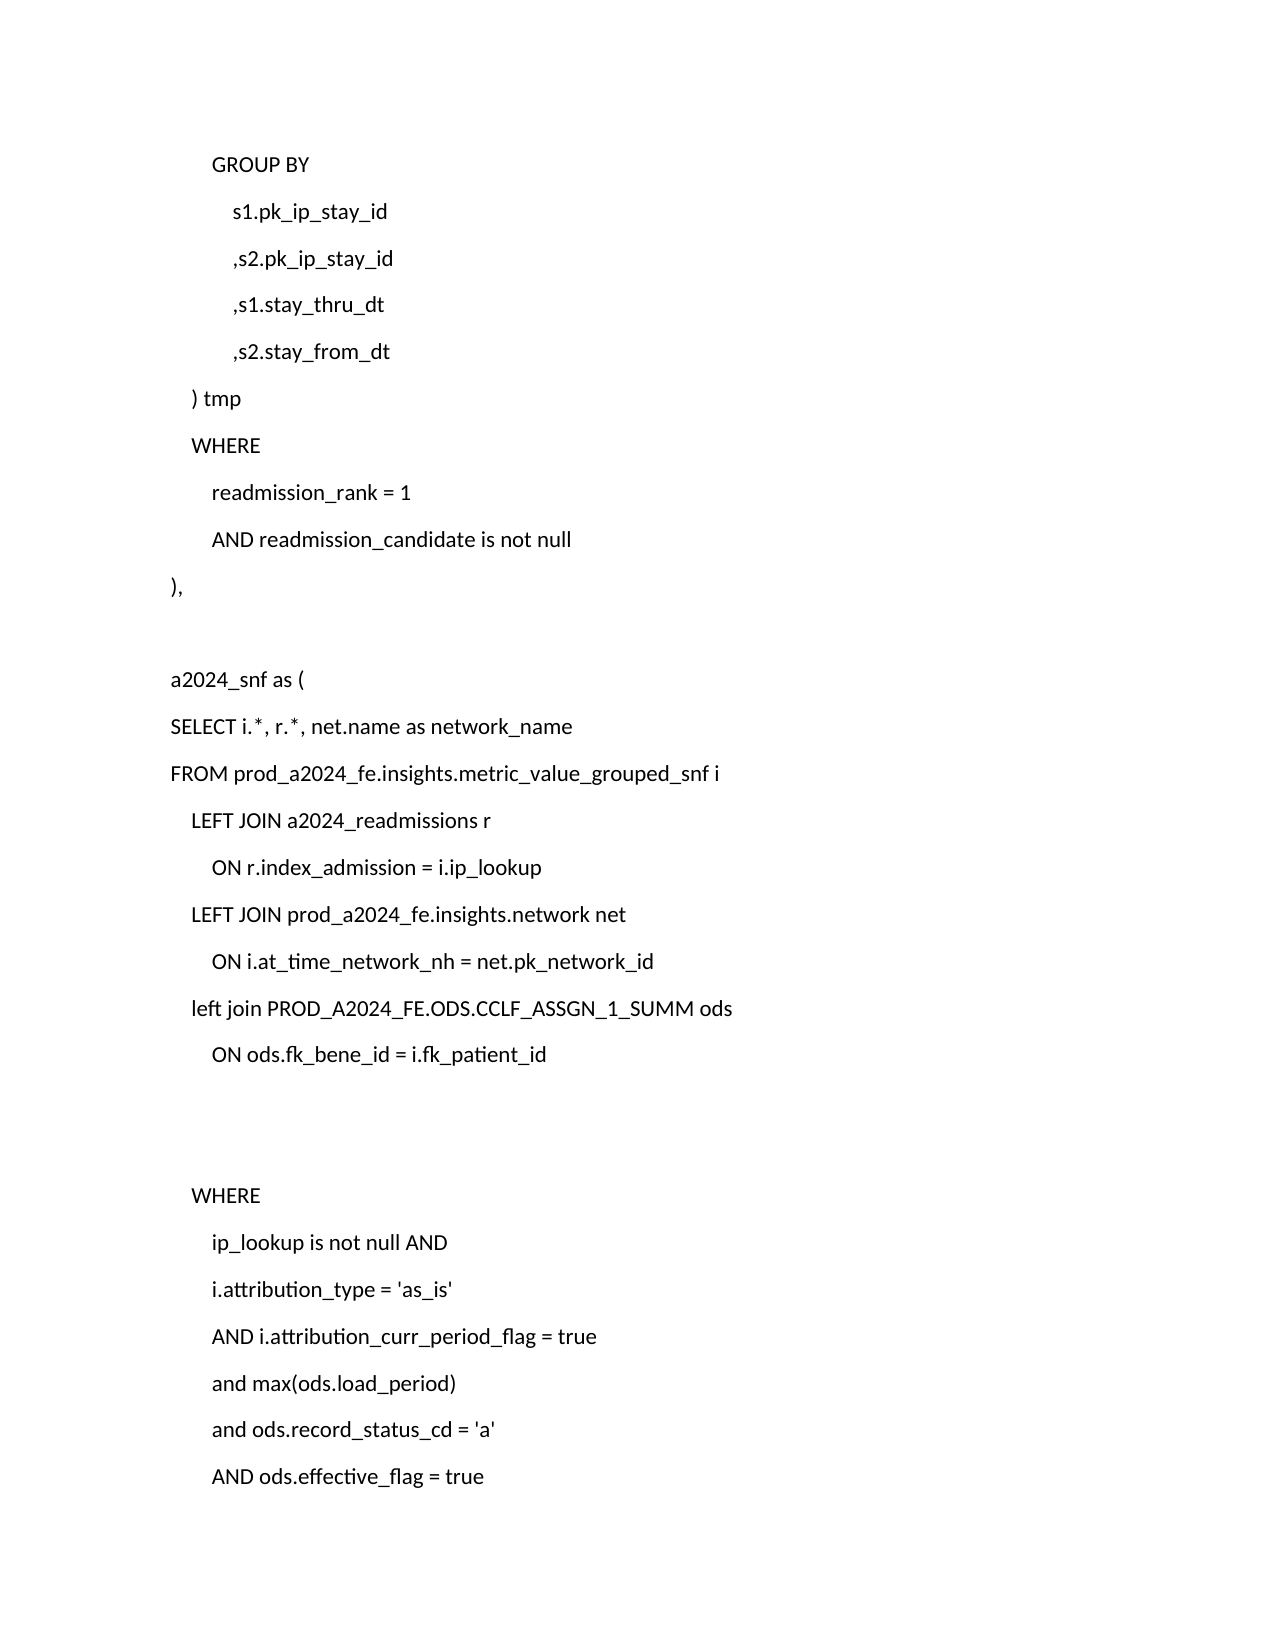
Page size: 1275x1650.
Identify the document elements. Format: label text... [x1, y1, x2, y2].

text AND i.attribution_curr_period_flag = true [150, 1322, 1125, 1350]
text ON i.at_time_network_nh = net.pk_network_id [150, 947, 1125, 975]
text ,s2.stay_from_dt [150, 337, 1125, 366]
text i.attribution_type = 'as_is' [150, 1275, 1125, 1303]
text ON r.index_admission = i.ip_lookup [150, 853, 1125, 881]
text ,s1.stay_thru_dt [150, 291, 1125, 319]
text AND ods.effective_flag = true [150, 1462, 1125, 1491]
text left join PROD_A2024_FE.ODS.CCLF_ASSGN_1_SUMM ods [150, 994, 1125, 1022]
text ON ods.fk_bene_id = i.fk_patient_id [150, 1041, 1125, 1069]
text ip_lookup is not null AND [150, 1228, 1125, 1256]
text and max(ods.load_period) [150, 1369, 1125, 1397]
text LEFT JOIN a2024_readmissions r [150, 806, 1125, 834]
text WHERE [150, 1181, 1125, 1209]
text s1.pk_ip_stay_id [150, 197, 1125, 225]
text ,s2.pk_ip_stay_id [150, 244, 1125, 272]
text WHERE [150, 431, 1125, 459]
text SELECT i.*, r.*, net.name as network_name [150, 712, 1125, 741]
text readmission_rank = 1 [150, 478, 1125, 506]
text GROUP BY [150, 150, 1125, 178]
text AND readmission_candidate is not null [150, 525, 1125, 553]
text ) tmp [150, 384, 1125, 412]
text LEFT JOIN prod_a2024_fe.insights.network net [150, 900, 1125, 928]
text a2024_snf as ( [150, 666, 1125, 694]
text FROM prod_a2024_fe.insights.metric_value_grouped_snf i [150, 759, 1125, 787]
text ), [150, 572, 1125, 600]
text and ods.record_status_cd = 'a' [150, 1416, 1125, 1444]
